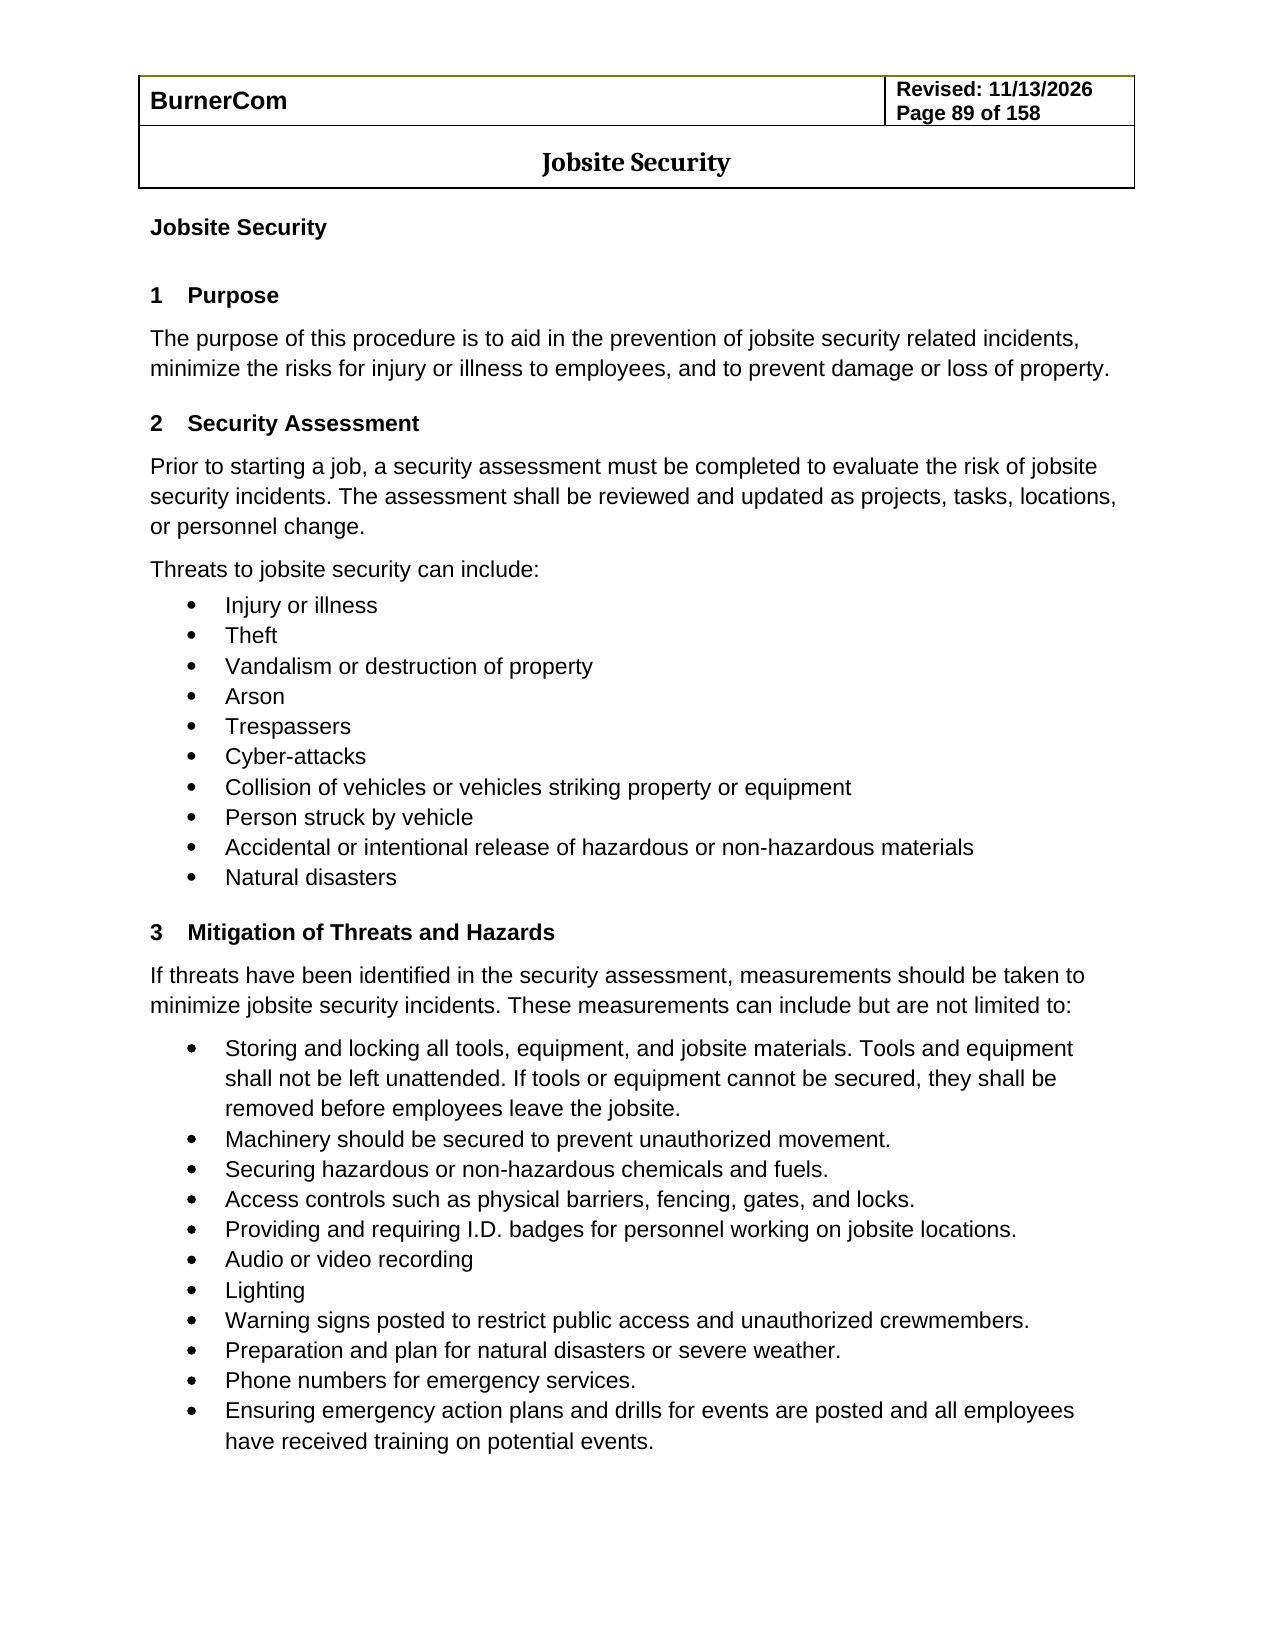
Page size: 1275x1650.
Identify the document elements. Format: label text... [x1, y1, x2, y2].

list Theft [187, 622, 1125, 649]
list Preparation and plan for natural disasters or severe weather. [187, 1337, 1125, 1363]
list Purpose [150, 282, 1125, 308]
list Security Assessment [150, 410, 1125, 436]
list Phone numbers for emergency services. [187, 1367, 1125, 1394]
list Accidental or intentional release of hazardous or non-hazardous materials [187, 834, 1125, 860]
list Access controls such as physical barriers, fencing, gates, and locks. [187, 1186, 1125, 1212]
list Machinery should be secured to prevent unauthorized movement. [187, 1126, 1125, 1152]
list Providing and requiring I.D. badges for personnel working on jobsite locations. [187, 1216, 1125, 1243]
list Trespassers [187, 713, 1125, 739]
text If threats have been identified in the security assessment, measurements should be taken to minimize jobsite security incidents. These measurements can include but are not limited to: [150, 962, 1125, 1019]
subtitle Jobsite Security [150, 214, 1125, 241]
list Securing hazardous or non-hazardous chemicals and fuels. [187, 1156, 1125, 1182]
text Prior to starting a job, a security assessment must be completed to evaluate the risk of jobsite security incidents. The assessment shall be reviewed and updated as projects, tasks, locations, or personnel change. [150, 453, 1125, 539]
list Cyber-attacks [187, 743, 1125, 770]
text The purpose of this procedure is to aid in the prevention of jobsite security related incidents, minimize the risks for injury or illness to employees, and to prevent damage or loss of property. [150, 324, 1125, 381]
list Collision of vehicles or vehicles striking property or equipment [187, 773, 1125, 800]
list Vandalism or destruction of property [187, 653, 1125, 679]
list Natural disasters [187, 864, 1125, 891]
list Arson [187, 683, 1125, 709]
text Threats to jobsite security can include: [150, 556, 1125, 582]
list Person struck by vehicle [187, 804, 1125, 830]
list Audio or video recording [187, 1246, 1125, 1273]
list Lighting [187, 1277, 1125, 1303]
list Injury or illness [187, 592, 1125, 619]
list Ensuring emergency action plans and drills for events are posted and all employees have received training on potential events. [187, 1397, 1125, 1454]
list Storing and locking all tools, equipment, and jobsite materials. Tools and equipment shall not be left unattended. If tools or equipment cannot be secured, they shall be removed before employees leave the jobsite. [187, 1035, 1125, 1122]
list Mitigation of Threats and Hazards [150, 919, 1125, 946]
list Warning signs posted to restrict public access and unauthorized crewmembers. [187, 1307, 1125, 1333]
